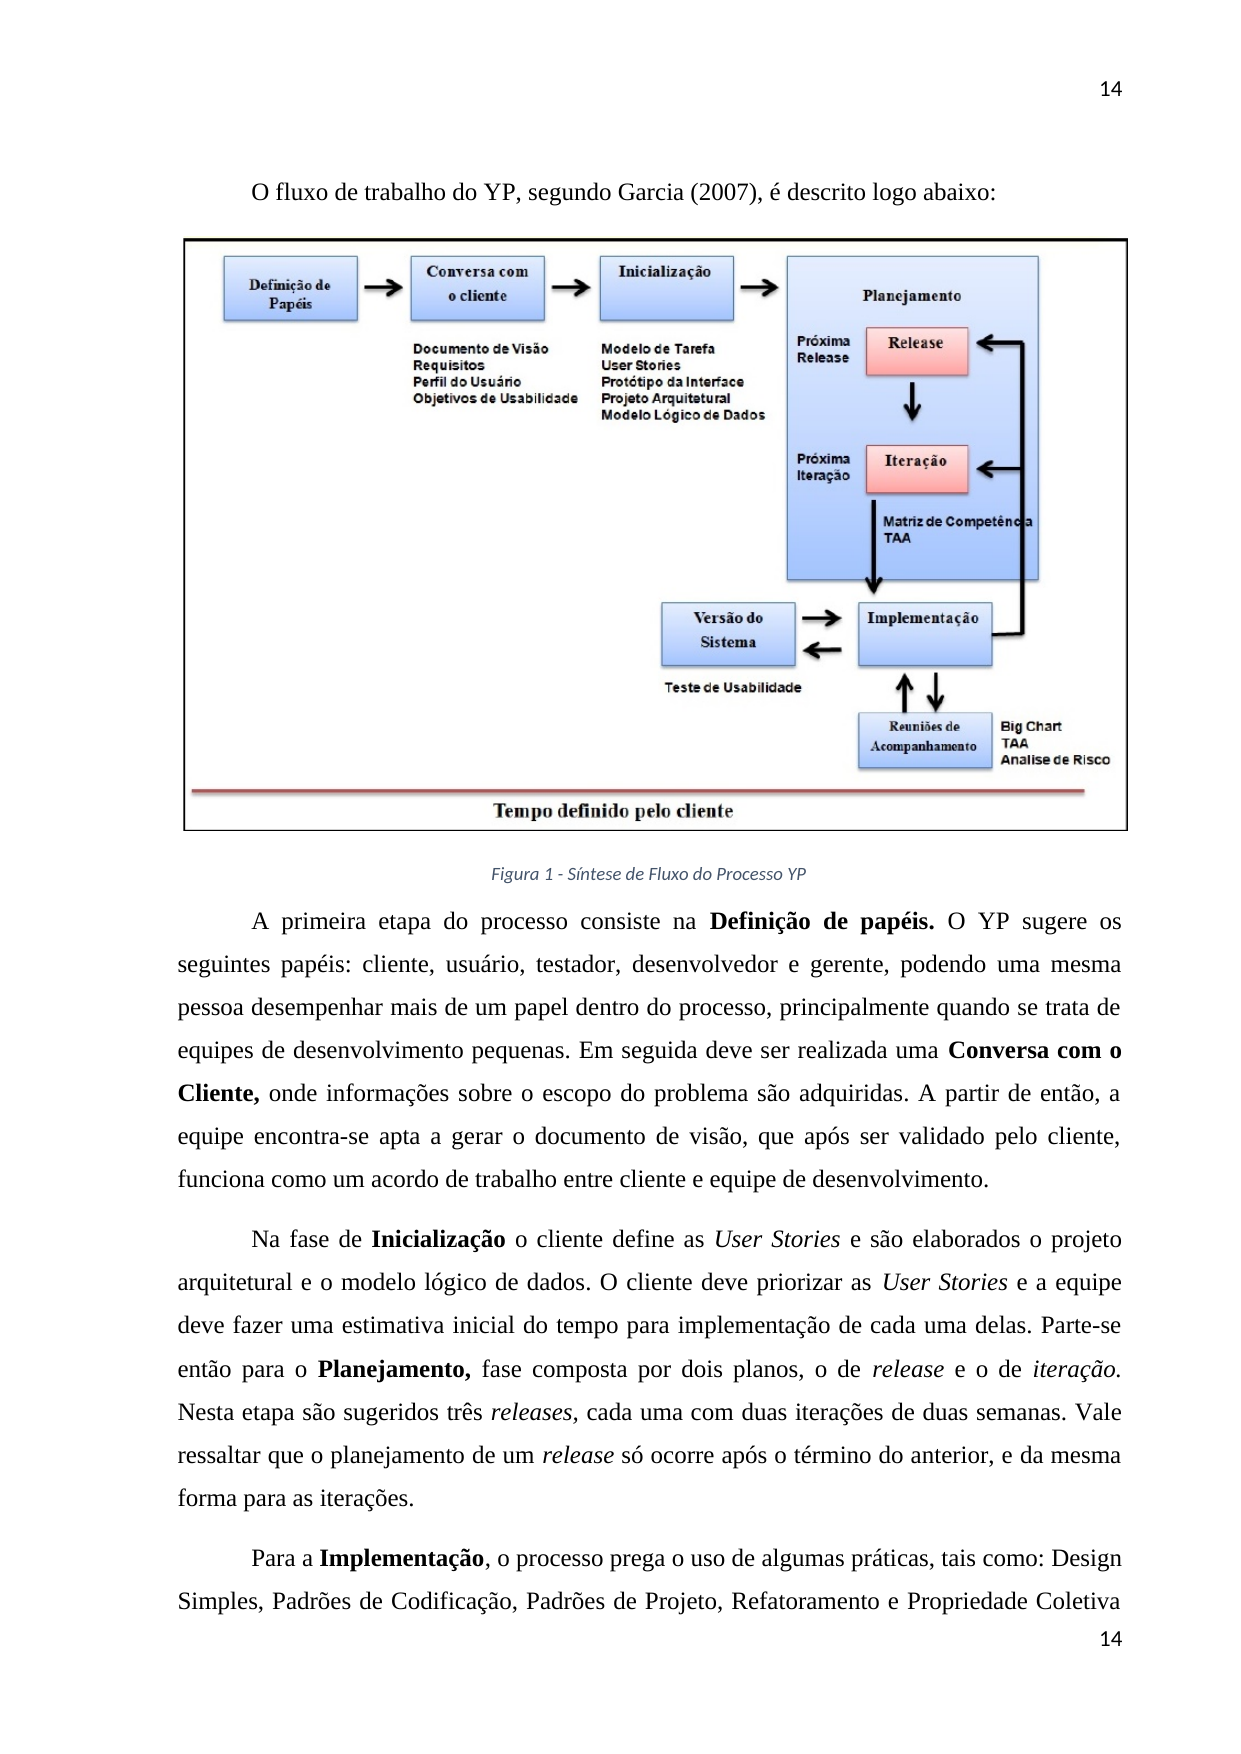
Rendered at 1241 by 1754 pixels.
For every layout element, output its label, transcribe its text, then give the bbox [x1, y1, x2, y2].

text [177, 1543, 1122, 1615]
text O fluxo de trabalho do YP, segundo Garcia (2007), é descrito logo abaixo: [177, 177, 1122, 206]
picture [183, 236, 1128, 831]
text Na fase de Inicialização o cliente define as User Stories e são elaborados o projeto arquitetural e o modelo lógico de dados. O cliente deve priorizar as User Stories e a equipe deve fazer uma estimativa inicial do tempo para implementação de cada uma delas. Parte-se então para o Planejamento, fase composta por dois planos, o de release e o de iteração. Nesta etapa são sugeridos três releases, cada uma com duas iterações de duas semanas. Vale ressaltar que o planejamento de um release só ocorre após o término do anterior, e da mesma forma para as iterações. [177, 1224, 1122, 1512]
text A primeira etapa do processo consiste na Definição de papéis. O YP sugere os seguintes papéis: cliente, usuário, testador, desenvolvedor e gerente, podendo uma mesma pessoa desempenhar mais de um papel dentro do processo, principalmente quando se trata de equipes de desenvolvimento pequenas. Em seguida deve ser realizada uma Conversa com o Cliente, onde informações sobre o escopo do problema são adquiridas. A partir de então, a equipe encontra-se apta a gerar o documento de visão, que após ser validado pelo cliente, funciona como um acordo de trabalho entre cliente e equipe de desenvolvimento. [177, 906, 1122, 1193]
